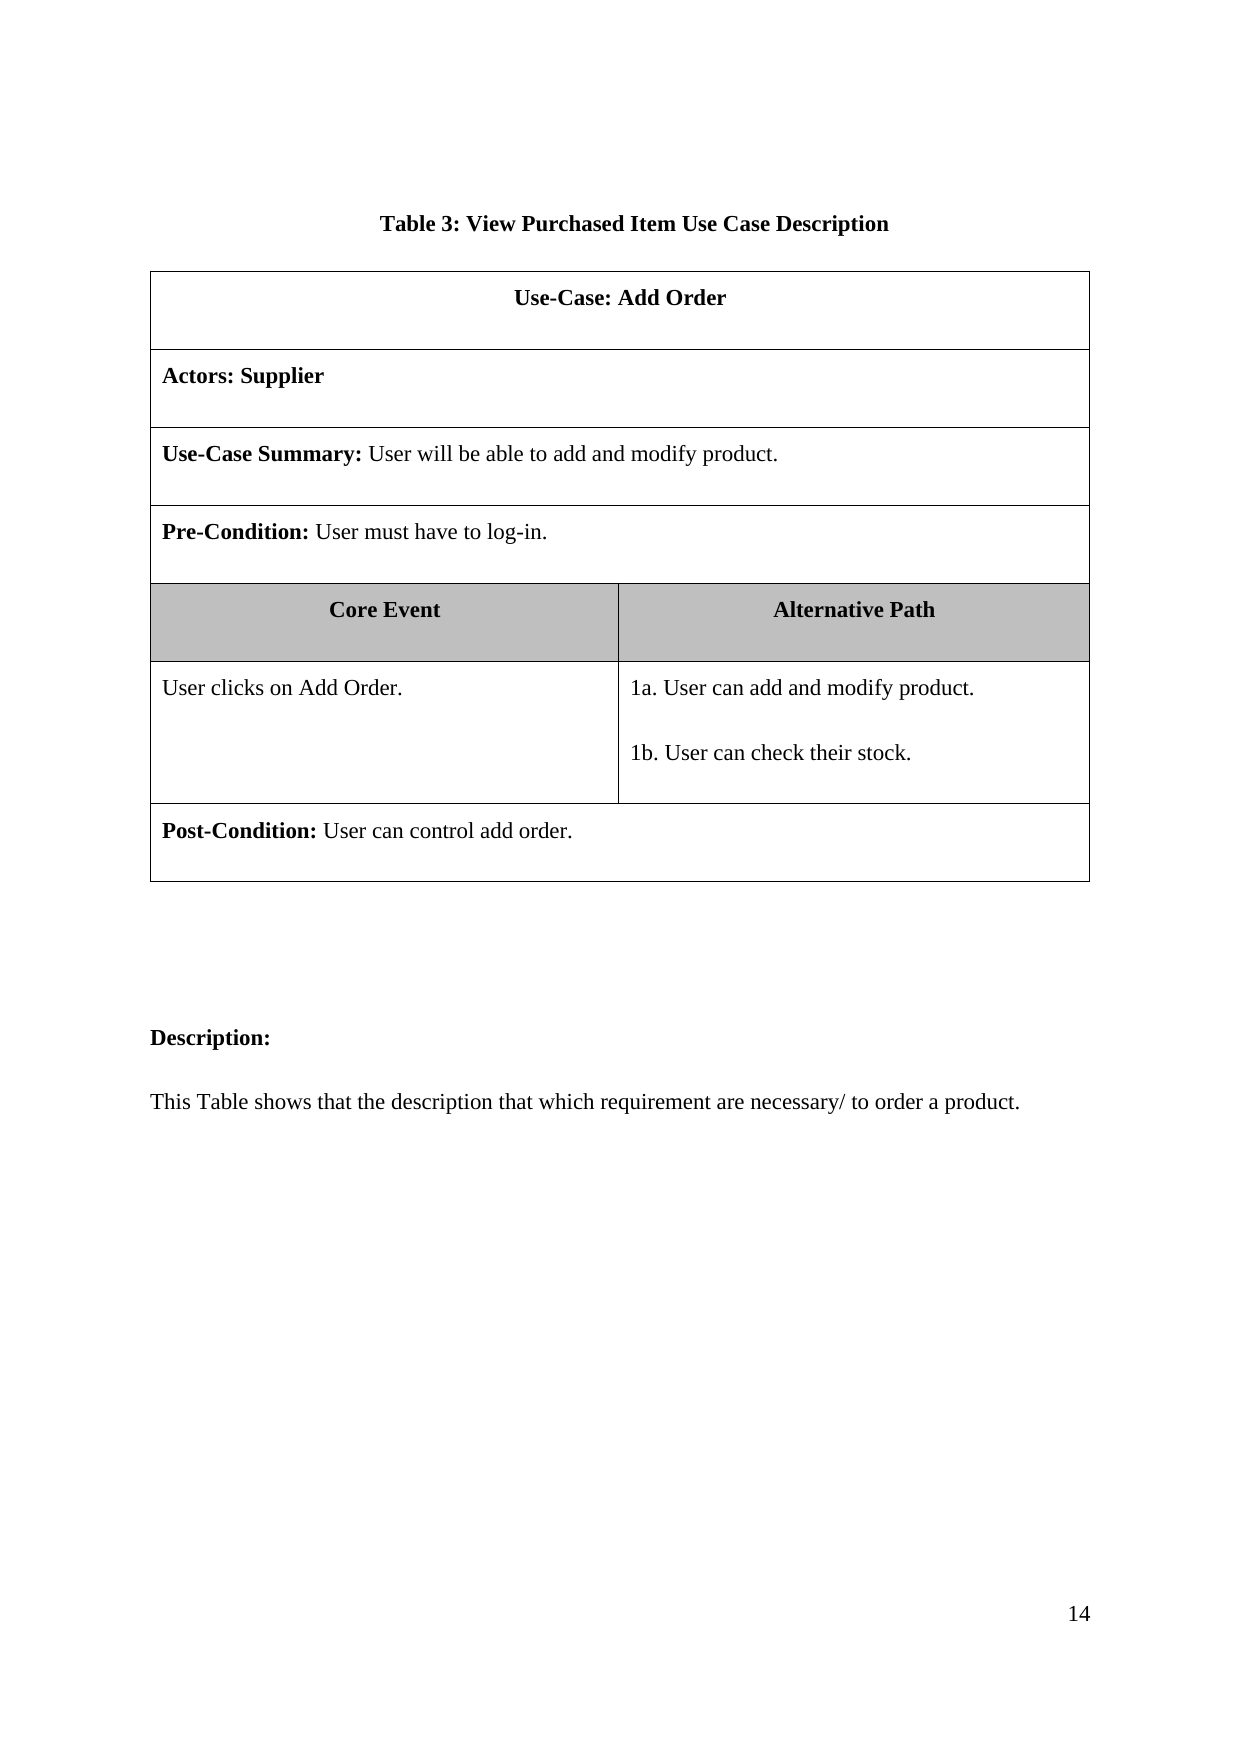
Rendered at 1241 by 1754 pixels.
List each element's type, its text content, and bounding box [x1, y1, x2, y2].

table_cell Pre-Condition: User must have to log-in. [151, 506, 1089, 583]
table_cell Core Event [151, 584, 618, 661]
table_cell Use-Case Summary: User will be able to add and modify product. [151, 428, 1089, 505]
table_cell Post-Condition: User can control add order. [151, 804, 1089, 881]
text This Table shows that the description that which requirement are necessary/ to order a product. [150, 1088, 1090, 1114]
text Description: [150, 1024, 1090, 1050]
text Table 3: View Purchased Item Use Case Description [150, 210, 1090, 237]
table_cell Actors: Supplier [151, 350, 1089, 427]
table_cell User clicks on Add Order. [151, 662, 618, 803]
table_cell Alternative Path [619, 584, 1089, 661]
table_header Use-Case: Add Order [151, 272, 1089, 349]
table_cell 1a. User can add and modify product. 1b. User can check their stock. [619, 662, 1089, 803]
